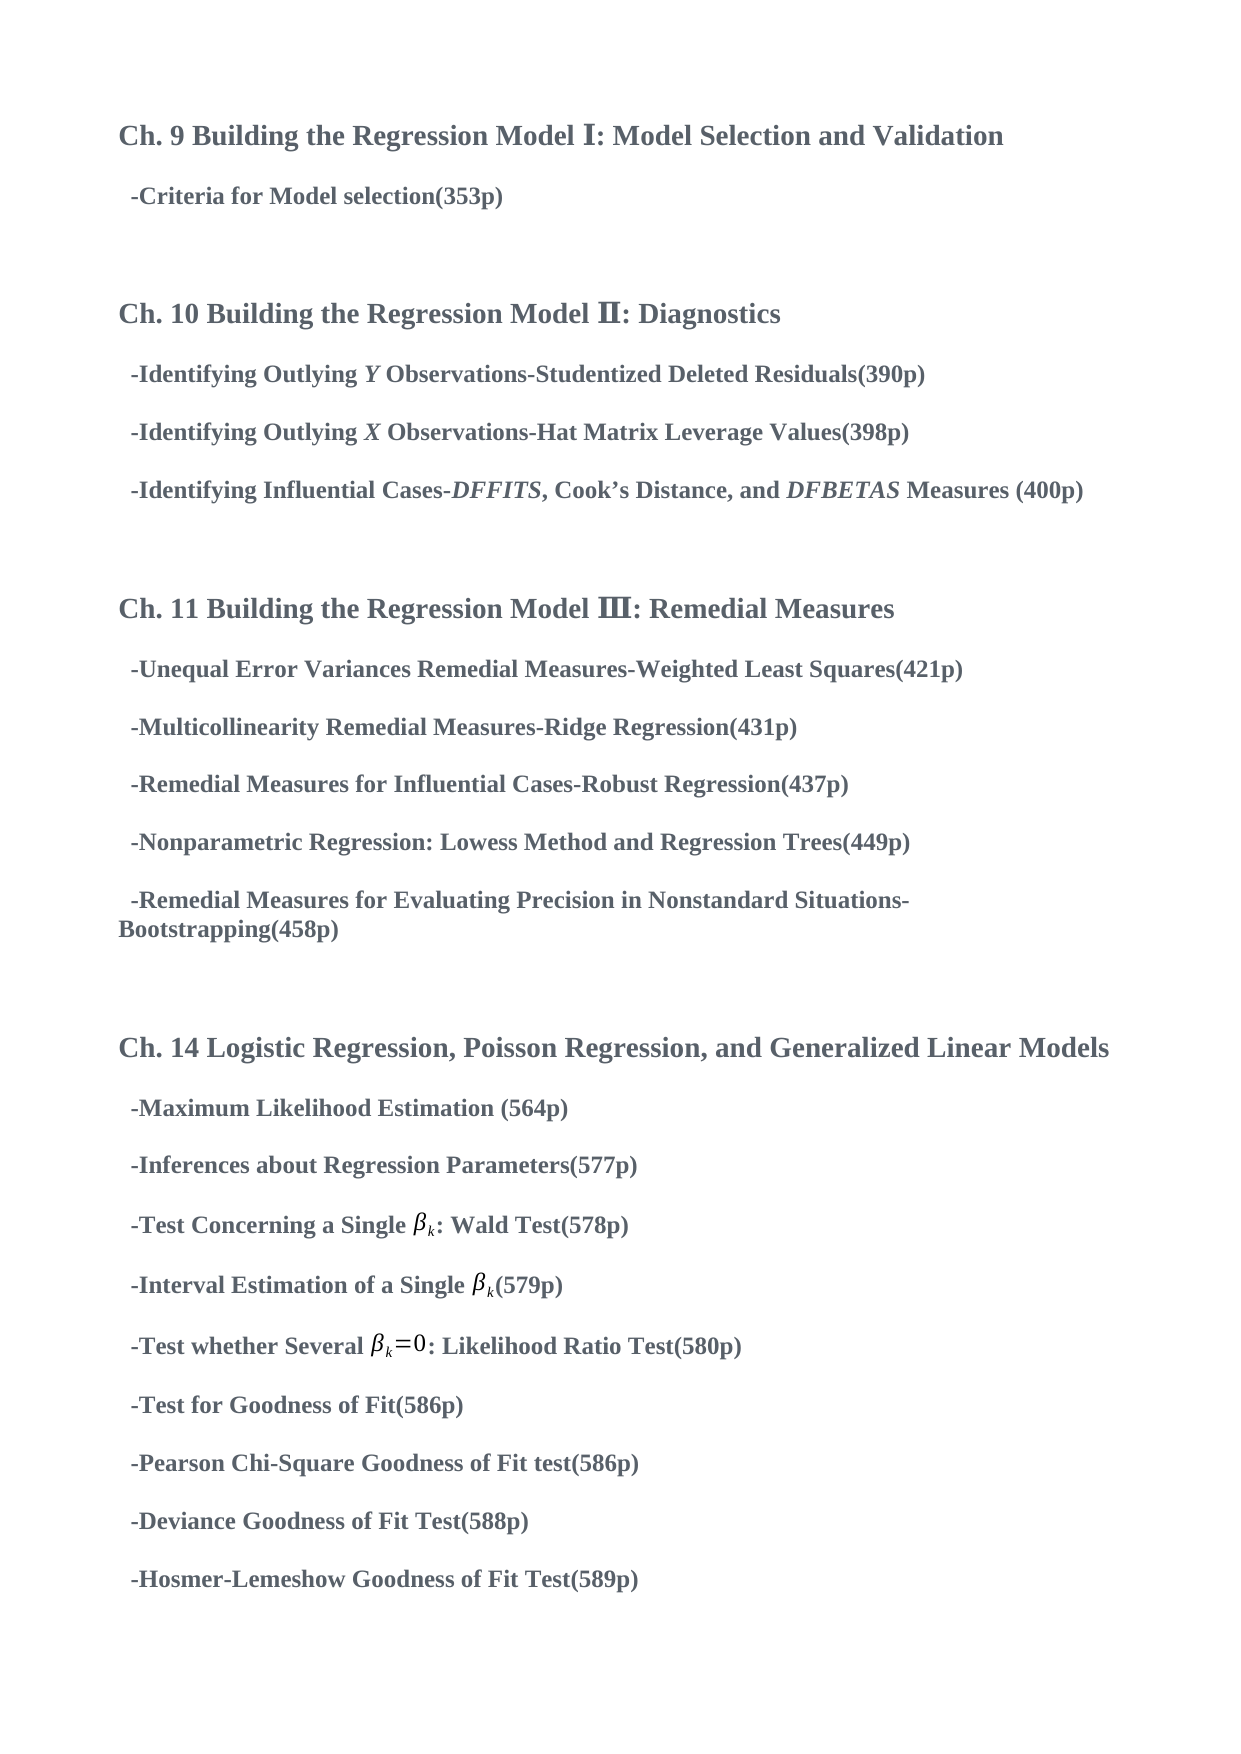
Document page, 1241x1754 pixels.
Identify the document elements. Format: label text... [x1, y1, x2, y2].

subtitle -Maximum Likelihood Estimation (564p) [118, 1093, 1122, 1121]
subtitle -Hosmer-Lemeshow Goodness of Fit Test(589p) [118, 1564, 1122, 1593]
subtitle -Criteria for Model selection(353p) [118, 181, 1122, 209]
subtitle -Identifying Influential Cases-DFFITS, Cook’s Distance, and DFBETAS Measures (400p) [118, 475, 1122, 504]
subtitle -Interval Estimation of a Single (579p) [118, 1269, 1122, 1300]
subtitle -Multicollinearity Remedial Measures-Ridge Regression(431p) [118, 712, 1122, 740]
subtitle -Test Concerning a Single : Wald Test(578p) [118, 1208, 1122, 1240]
subtitle Ch. 9 Building the Regression Model Ⅰ: Model Selection and Validation [118, 118, 1122, 152]
subtitle -Deviance Goodness of Fit Test(588p) [118, 1506, 1122, 1535]
subtitle Ch. 14 Logistic Regression, Poisson Regression, and Generalized Linear Models [118, 1030, 1122, 1063]
subtitle -Inferences about Regression Parameters(577p) [118, 1151, 1122, 1179]
subtitle -Remedial Measures for Influential Cases-Robust Regression(437p) [118, 769, 1122, 798]
subtitle -Identifying Outlying Y Observations-Studentized Deleted Residuals(390p) [118, 359, 1122, 388]
subtitle -Nonparametric Regression: Lowess Method and Regression Trees(449p) [118, 827, 1122, 856]
subtitle -Unequal Error Variances Remedial Measures-Weighted Least Squares(421p) [118, 654, 1122, 682]
subtitle Ch. 11 Building the Regression Model Ⅲ: Remedial Measures [118, 591, 1122, 624]
subtitle -Identifying Outlying X Observations-Hat Matrix Leverage Values(398p) [118, 417, 1122, 446]
subtitle Ch. 10 Building the Regression Model Ⅱ: Diagnostics [118, 297, 1122, 330]
subtitle -Test whether Several : Likelihood Ratio Test(580p) [118, 1329, 1122, 1361]
subtitle -Remedial Measures for Evaluating Precision in Nonstandard Situations-Bootstrapping(458p) [118, 885, 1122, 943]
subtitle -Pearson Chi-Square Goodness of Fit test(586p) [118, 1448, 1122, 1477]
subtitle -Test for Goodness of Fit(586p) [118, 1390, 1122, 1419]
